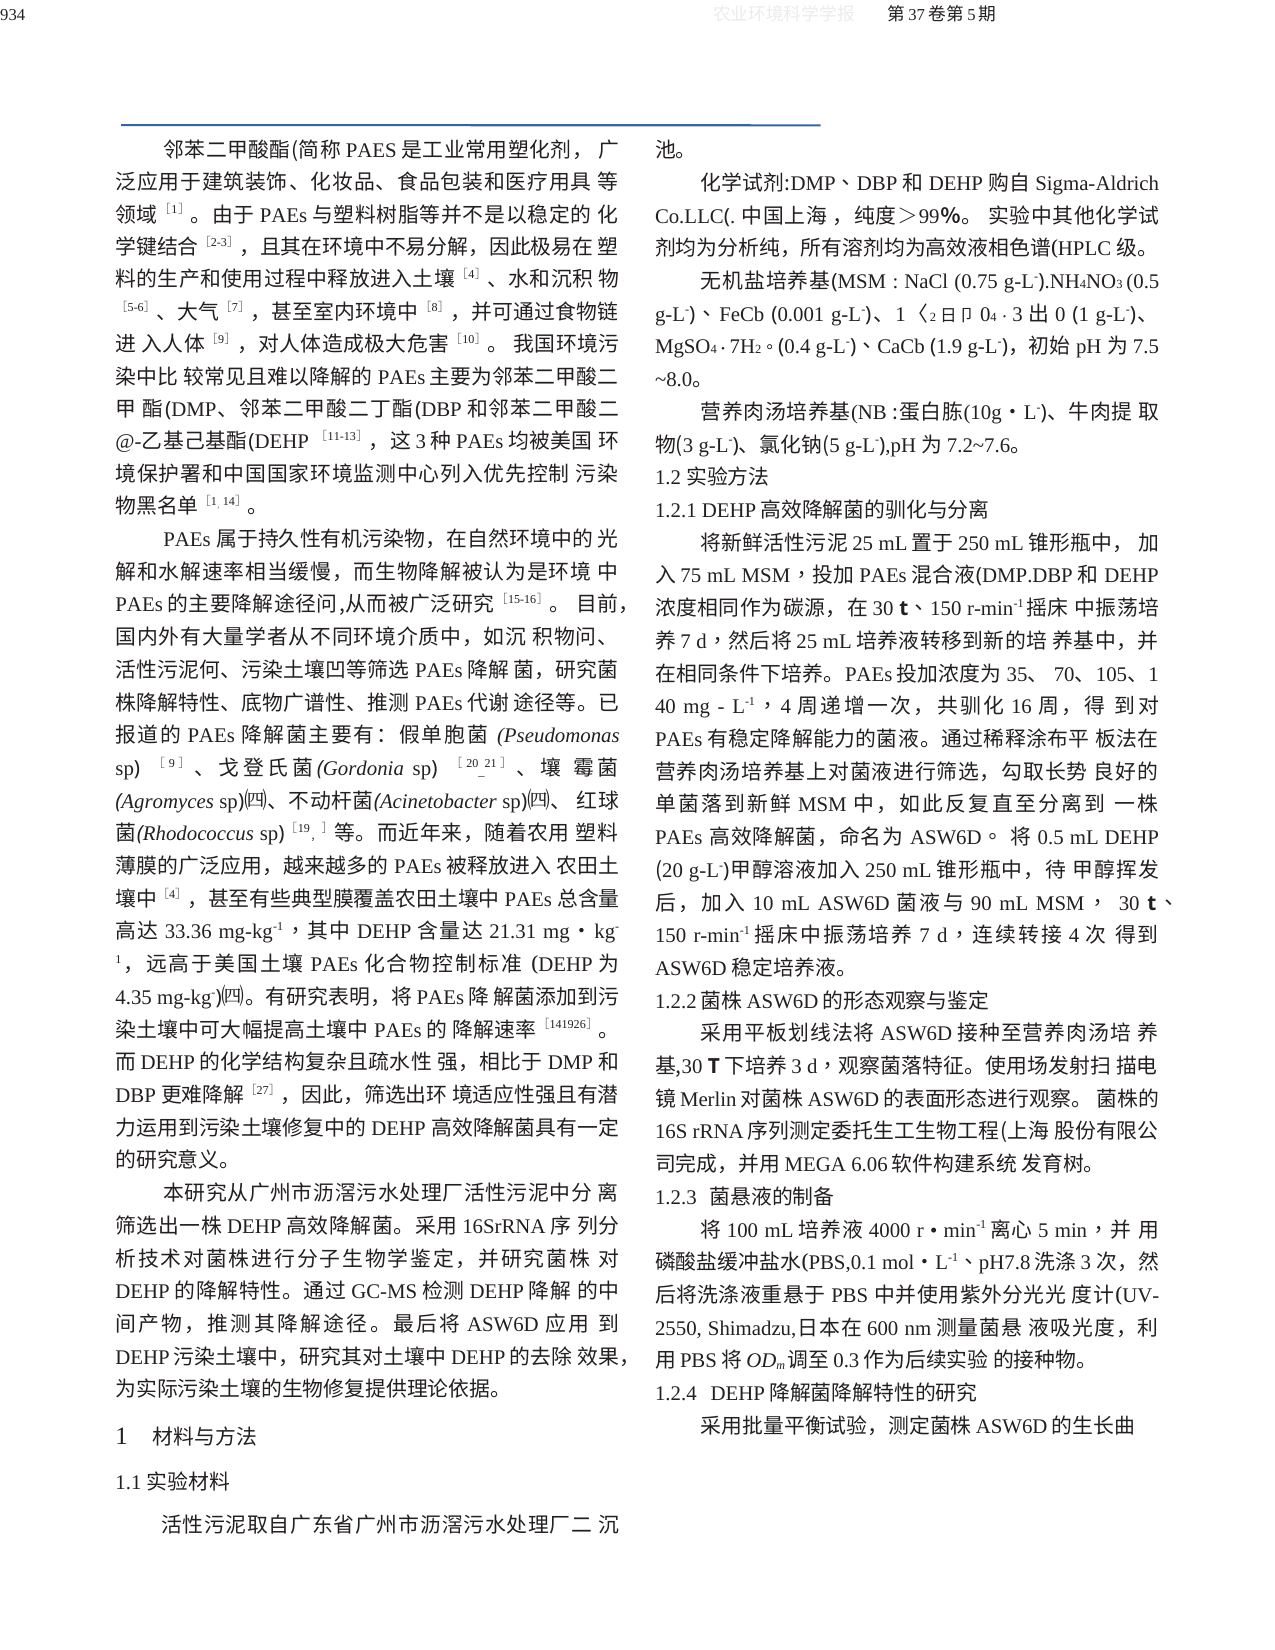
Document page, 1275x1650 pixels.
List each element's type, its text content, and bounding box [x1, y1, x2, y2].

text 将新鲜活性污泥25 mL置于250 mL锥形瓶中， 加入75 mL MSM，投加PAEs混合液(DMP.DBP和 DEHP浓度相同作为碳源，在30 t、150 r-min-1摇床 中振荡培养7 d，然后将25 mL培养液转移到新的培 养基中，并在相同条件下培养。PAEs投加浓度为35、 70、105、140 mg - L-1，4周递增一次，共驯化16周，得 到对PAEs有稳定降解能力的菌液。通过稀释涂布平 板法在营养肉汤培养基上对菌液进行筛选，勾取长势 良好的单菌落到新鲜MSM中，如此反复直至分离到 一株 PAEs 高效降解菌，命名为 ASW6D。 将 0.5 mL DEHP (20 g-L-)甲醇溶液加入250 mL锥形瓶中，待 甲醇挥发后，加入10 mL ASW6D菌液与90 mL MSM， 30 t、150 r-min-1摇床中振荡培养7 d，连续转接4次 得到 ASW6D 稳定培养液。 [655, 524, 1159, 982]
list 材料与方法 [115, 1420, 619, 1450]
text 活性污泥取自广东省广州市沥滘污水处理厂二 沉池。 [655, 131, 1159, 164]
text 活性污泥取自广东省广州市沥滘污水处理厂二 沉池。 [115, 1506, 619, 1539]
text 1.2.2菌株ASW6D的形态观察与鉴定 [655, 982, 1159, 1014]
text 1.2 实验方法 [655, 458, 1159, 491]
text PAEs 属于持久性有机污染物，在自然环境中的 光解和水解速率相当缓慢，而生物降解被认为是环境 中PAEs的主要降解途径问,从而被广泛研究［15-16］。 目前，国内外有大量学者从不同环境介质中，如沉 积物问、活性污泥何、污染土壤凹等筛选PAEs降解 菌，研究菌株降解特性、底物广谱性、推测PAEs代谢 途径等。已报道的PAEs降解菌主要有：假单胞菌 (Pseudomonas sp) ［9］、戈登氏菌(Gordonia sp) ［20_21］、壤 霉菌(Agromyces sp)㈣、不动杆菌(Acinetobacter sp)㈣、 红球菌(Rhodococcus sp)［19，］等。而近年来，随着农用 塑料薄膜的广泛应用，越来越多的PAEs被释放进入 农田土壤中［4］，甚至有些典型膜覆盖农田土壤中 PAEs 总含量高达33.36 mg-kg-1，其中DEHP含量达21.31 mg・kg-1，远高于美国土壤PAEs化合物控制标准 (DEHP为4.35 mg-kg-)㈣。有研究表明，将PAEs降 解菌添加到污染土壤中可大幅提高土壤中PAEs的 降解速率［141926］。而DEHP的化学结构复杂且疏水性 强，相比于 DMP 和 DBP 更难降解［27］，因此，筛选出环 境适应性强且有潜力运用到污染土壤修复中的 DEHP 高效降解菌具有一定的研究意义。 [115, 520, 619, 1174]
text 采用批量平衡试验，测定菌株ASW6D的生长曲 [655, 1407, 1159, 1440]
text 采用平板划线法将ASW6D接种至营养肉汤培 养基,30 T下培养3 d，观察菌落特征。使用场发射扫 描电镜Merlin对菌株ASW6D的表面形态进行观察。 菌株的16S rRNA序列测定委托生工生物工程(上海 股份有限公司完成，并用 MEGA 6.06软件构建系统 发育树。 [655, 1014, 1159, 1178]
text 无机盐培养基(MSM : NaCl (0.75 g-L-).NH4NO3 (0.5 g-L-)、FeCb (0.001 g-L-)、1〈2日卩04・3出0 (1 g-L-)、 MgSO4・7H2。(0.4 g-L-)、CaCb (1.9 g-L-)，初始 pH 为 7.5~8.0。 [655, 262, 1159, 393]
text 将100 mL培养液4000 r • min-1离心5 min，并 用磷酸盐缓冲盐水(PBS,0.1 mol・L-1、pH7.8洗涤3 次，然后将洗涤液重悬于 PBS 中并使用紫外分光光 度计(UV-2550, Shimadzu,日本在600 nm测量菌悬 液吸光度，利用PBS将ODm调至0.3作为后续实验 的接种物。 [655, 1211, 1159, 1374]
text 1.2.1 DEHP高效降解菌的驯化与分离 [655, 491, 1159, 524]
text 化学试剂:DMP、DBP 和 DEHP 购自 Sigma-Aldrich Co.LLC(. 中国上海 ，纯度＞99％。 实验中其他化学试 剂均为分析纯，所有溶剂均为高效液相色谱(HPLC 级。 [655, 164, 1159, 262]
text 本研究从广州市沥滘污水处理厂活性污泥中分 离筛选出一株DEHP高效降解菌。采用16SrRNA序 列分析技术对菌株进行分子生物学鉴定，并研究菌株 对DEHP的降解特性。通过GC-MS检测DEHP降解 的中间产物，推测其降解途径。最后将ASW6D应用 到DEHP污染土壤中，研究其对土壤中DEHP的去除 效果，为实际污染土壤的生物修复提供理论依据。 [115, 1174, 619, 1403]
text 营养肉汤培养基(NB :蛋白胨(10g・L-)、牛肉提 取物(3 g-L-)、氯化钠(5 g-L-),pH 为 7.2~7.6。 [655, 393, 1159, 458]
text 邻苯二甲酸酯(简称PAES是工业常用塑化剂， 广泛应用于建筑装饰、化妆品、食品包装和医疗用具 等领域［1］。由于PAEs与塑料树脂等并不是以稳定的 化学键结合［2-3］，且其在环境中不易分解，因此极易在 塑料的生产和使用过程中释放进入土壤［4］、水和沉积 物［5-6］、大气［7］，甚至室内环境中［8］，并可通过食物链进 入人体［9］，对人体造成极大危害［10］。 我国环境污染中比 较常见且难以降解的PAEs主要为邻苯二甲酸二甲 酯(DMP、邻苯二甲酸二丁酯(DBP和邻苯二甲酸二 @-乙基己基酯(DEHP ［11-13］，这3种PAEs均被美国 环境保护署和中国国家环境监测中心列入优先控制 污染物黑名单［1，14］。 [115, 131, 619, 520]
list 菌悬液的制备 [655, 1178, 1159, 1211]
list DEHP降解菌降解特性的研究 [655, 1374, 1159, 1407]
text 1.1 实验材料 [115, 1465, 619, 1495]
